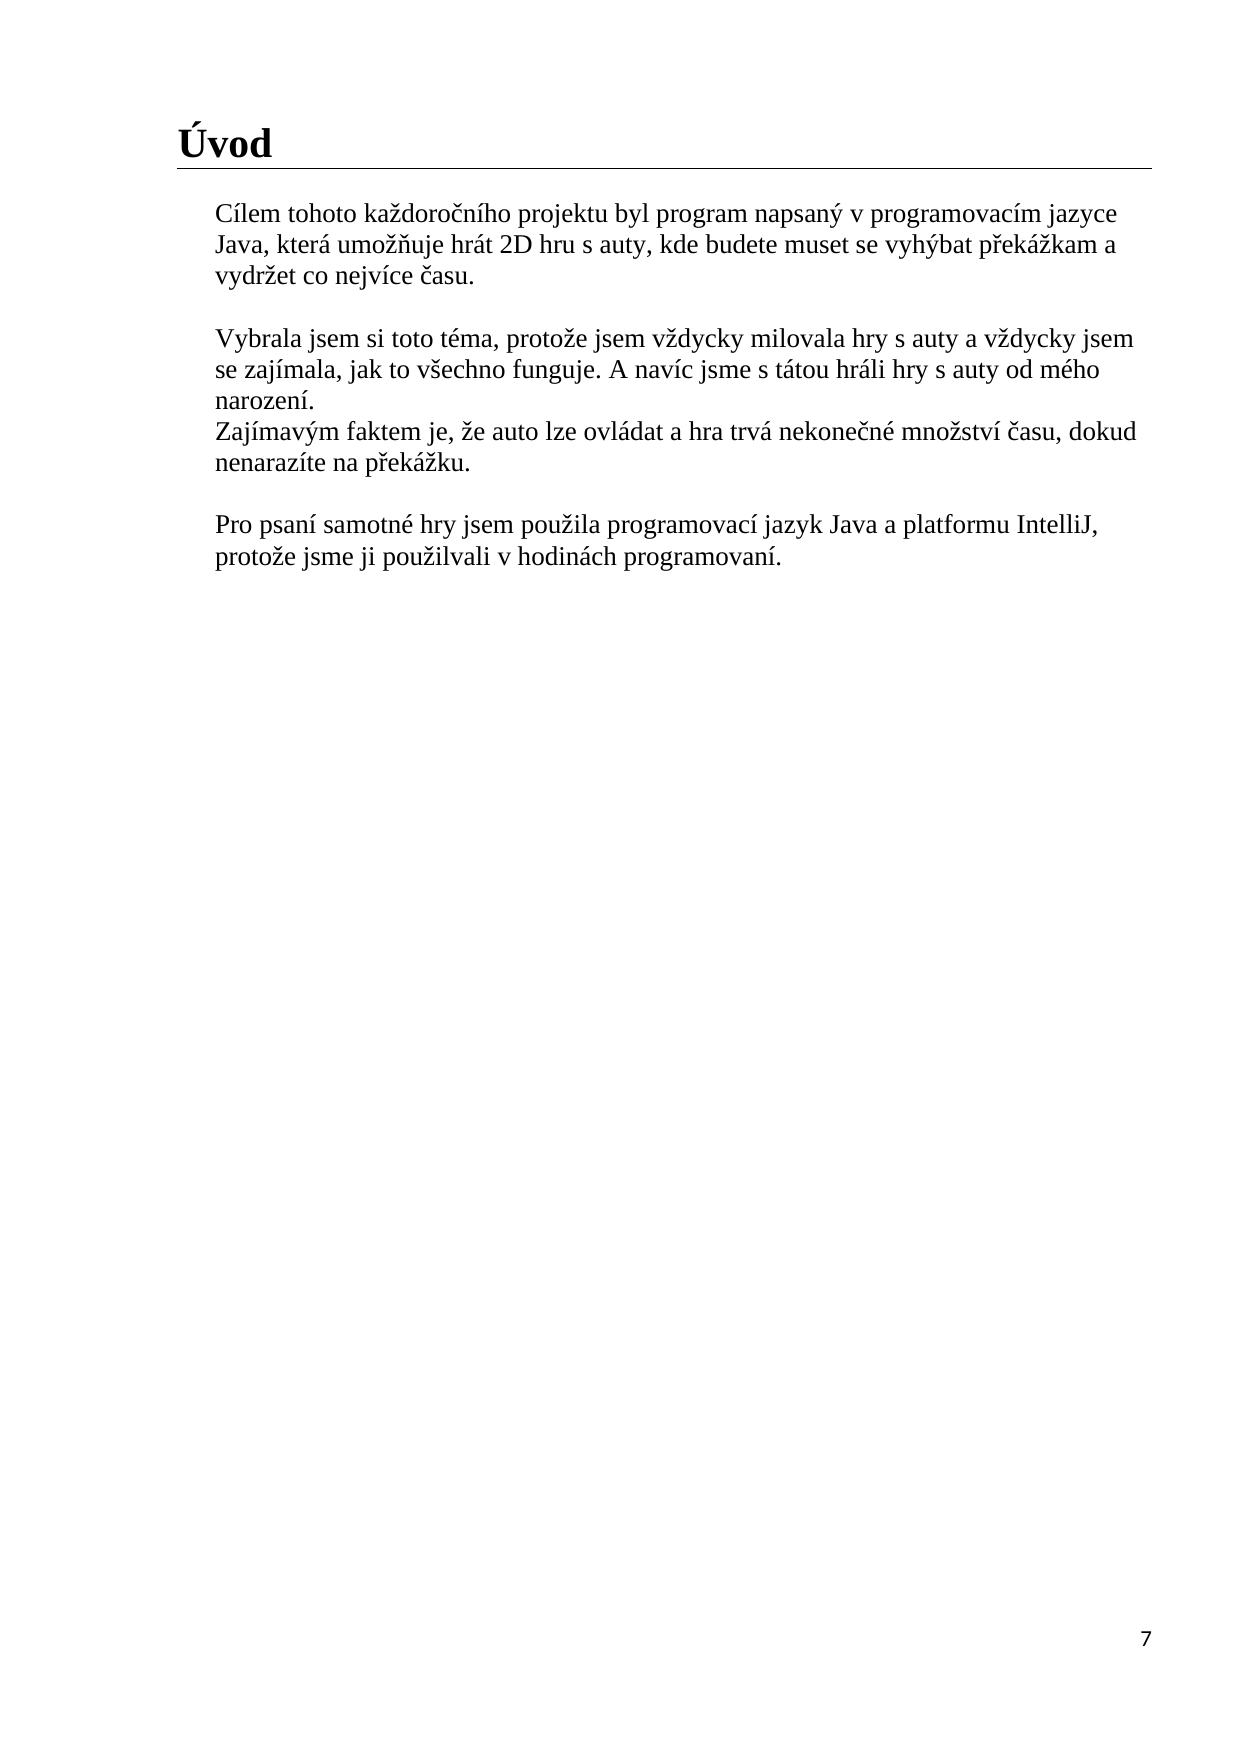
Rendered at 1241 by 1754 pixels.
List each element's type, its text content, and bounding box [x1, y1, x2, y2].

text Cílem tohoto každoročního projektu byl program napsaný v programovacím jazyce Java, která umožňuje hrát 2D hru s auty, kde budete muset se vyhýbat překážkam a vydržet co nejvíce času. [215, 197, 1152, 291]
text Zajímavým faktem je, že auto lze ovládat a hra trvá nekonečné množství času, dokud nenarazíte na překážku. [215, 415, 1152, 477]
text Vybrala jsem si toto téma, protože jsem vždycky milovala hry s auty a vždycky jsem se zajímala, jak to všechno funguje. A navíc jsme s tátou hráli hry s auty od mého narození. [215, 322, 1152, 415]
text Úvod [177, 118, 1152, 168]
text Pro psaní samotné hry jsem použila programovací jazyk Java a platformu IntelliJ, protože jsme ji použilvali v hodinách programovaní. [215, 509, 1152, 571]
